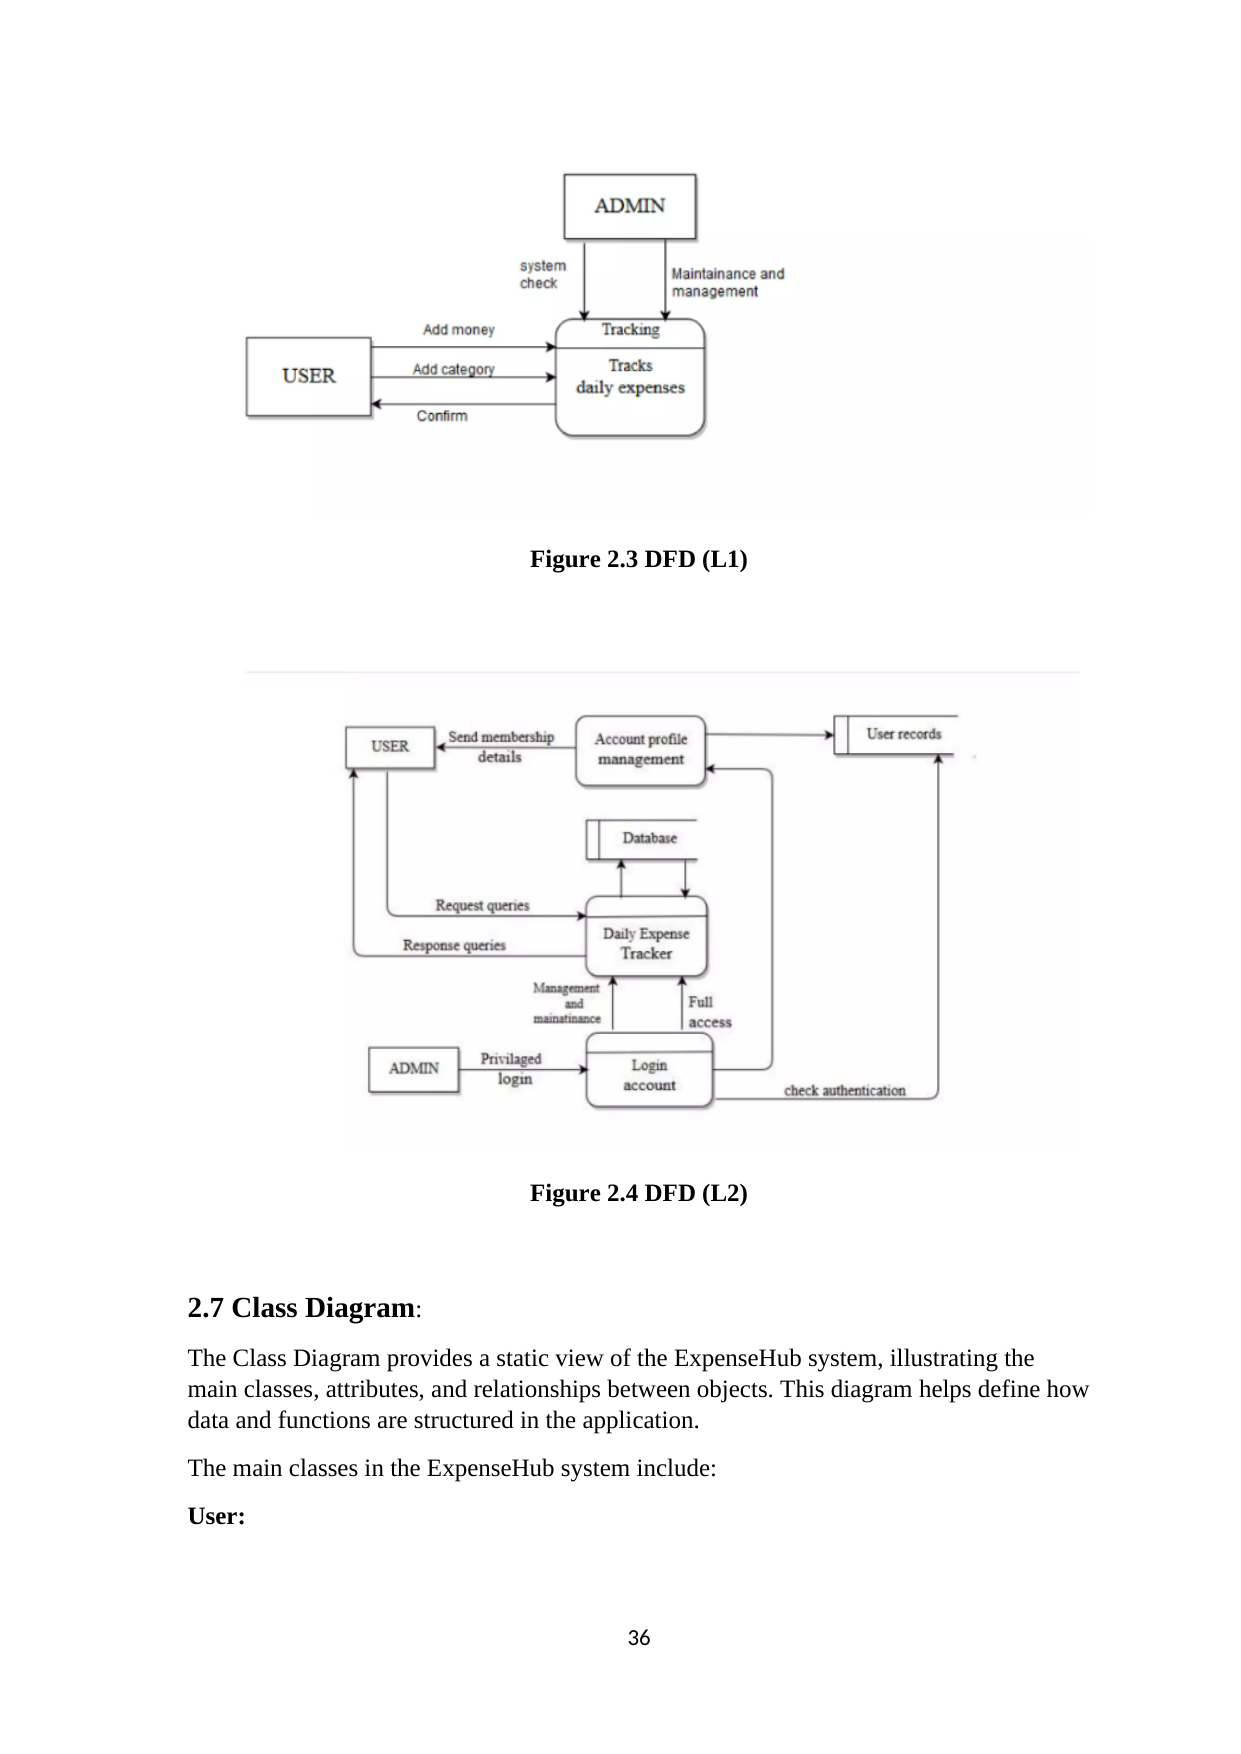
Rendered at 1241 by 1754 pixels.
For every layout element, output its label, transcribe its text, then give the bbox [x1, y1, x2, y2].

text The main classes in the ExpenseHub system include: [187, 1453, 1090, 1482]
text Figure 2.3 DFD (L1) [187, 544, 1090, 573]
text User: [187, 1501, 1090, 1529]
text 2.7 Class Diagram: [187, 1290, 1090, 1324]
picture [198, 663, 1080, 1148]
text Figure 2.4 DFD (L2) [187, 1178, 1090, 1207]
picture [187, 150, 1091, 514]
text The Class Diagram provides a static view of the ExpenseHub system, illustrating the main classes, attributes, and relationships between objects. This diagram helps define how data and functions are structured in the application. [187, 1343, 1090, 1434]
